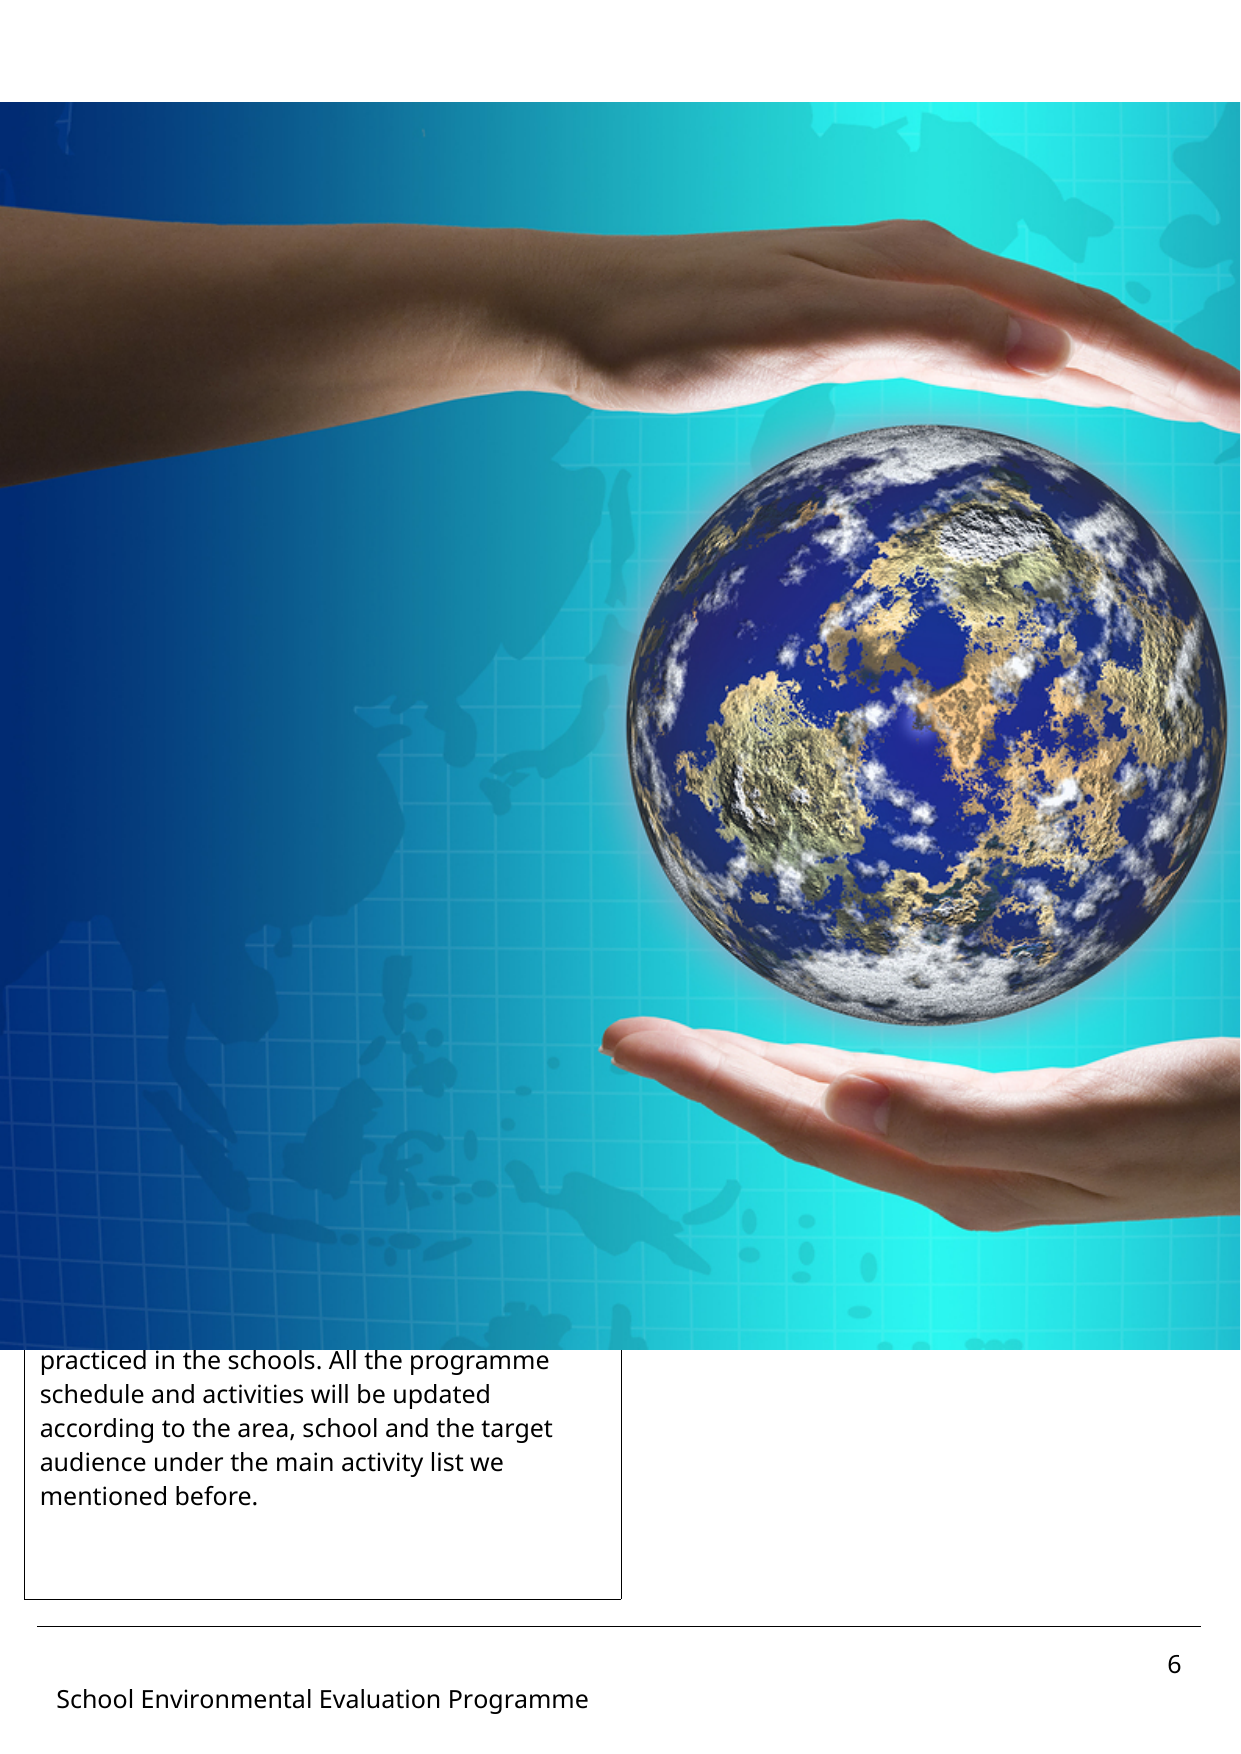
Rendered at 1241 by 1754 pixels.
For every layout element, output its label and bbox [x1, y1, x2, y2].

picture [0, 102, 1241, 1350]
